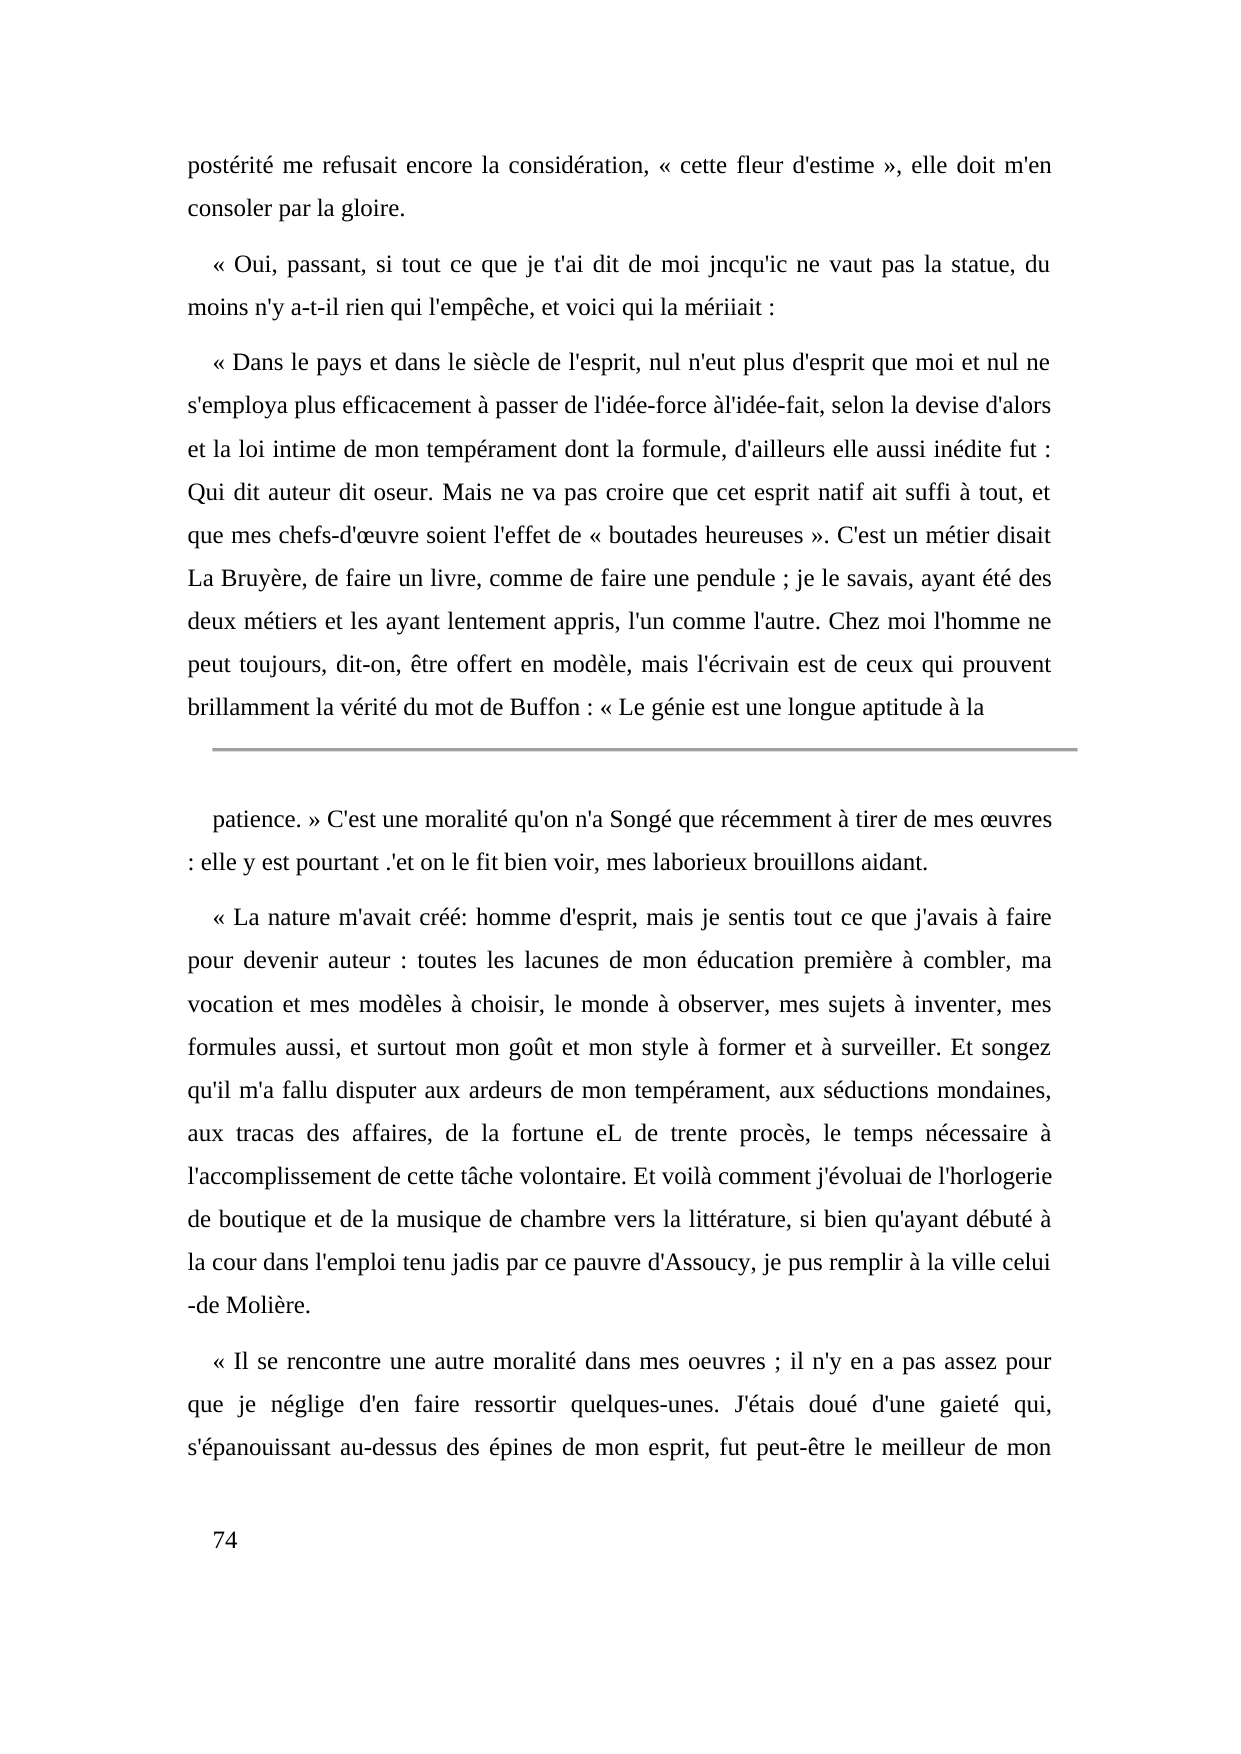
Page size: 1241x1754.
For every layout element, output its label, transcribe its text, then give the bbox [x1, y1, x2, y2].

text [187, 1346, 1053, 1461]
text « La nature m'avait créé: homme d'esprit, mais je sentis tout ce que j'avais à faire pour devenir auteur : toutes les lacunes de mon éducation première à combler, ma vocation et mes modèles à choisir, le monde à observer, mes sujets à inventer, mes formules aussi, et surtout mon goût et mon style à former et à surveiller. Et songez qu'il m'a fallu disputer aux ardeurs de mon tempérament, aux séductions mondaines, aux tracas des affaires, de la fortune eL de trente procès, le temps nécessaire à l'accomplissement de cette tâche volontaire. Et voilà comment j'évoluai de l'horlogerie de boutique et de la musique de chambre vers la littérature, si bien qu'ayant débuté à la cour dans l'emploi tenu jadis par ce pauvre d'Assoucy, je pus remplir à la ville celui -de Molière. [187, 902, 1053, 1319]
text patience. » C'est une moralité qu'on n'a Songé que récemment à tirer de mes œuvres : elle y est pourtant .'et on le fit bien voir, mes laborieux brouillons aidant. [187, 804, 1053, 876]
text « Oui, passant, si tout ce que je t'ai dit de moi jncqu'ic ne vaut pas la statue, du moins n'y a-t-il rien qui l'empêche, et voici qui la mériiait : [187, 249, 1053, 321]
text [187, 150, 1053, 222]
text « Dans le pays et dans le siècle de l'esprit, nul n'eut plus d'esprit que moi et nul ne s'employa plus efficacement à passer de l'idée-force àl'idée-fait, selon la devise d'alors et la loi intime de mon tempérament dont la formule, d'ailleurs elle aussi inédite fut : Qui dit auteur dit oseur. Mais ne va pas croire que cet esprit natif ait suffi à tout, et que mes chefs-d'œuvre soient l'effet de « boutades heureuses ». C'est un métier disait La Bruyère, de faire un livre, comme de faire une pendule ; je le savais, ayant été des deux métiers et les ayant lentement appris, l'un comme l'autre. Chez moi l'homme ne peut toujours, dit-on, être offert en modèle, mais l'écrivain est de ceux qui prouvent brillamment la vérité du mot de Buffon : « Le génie est une longue aptitude à la [187, 347, 1053, 721]
